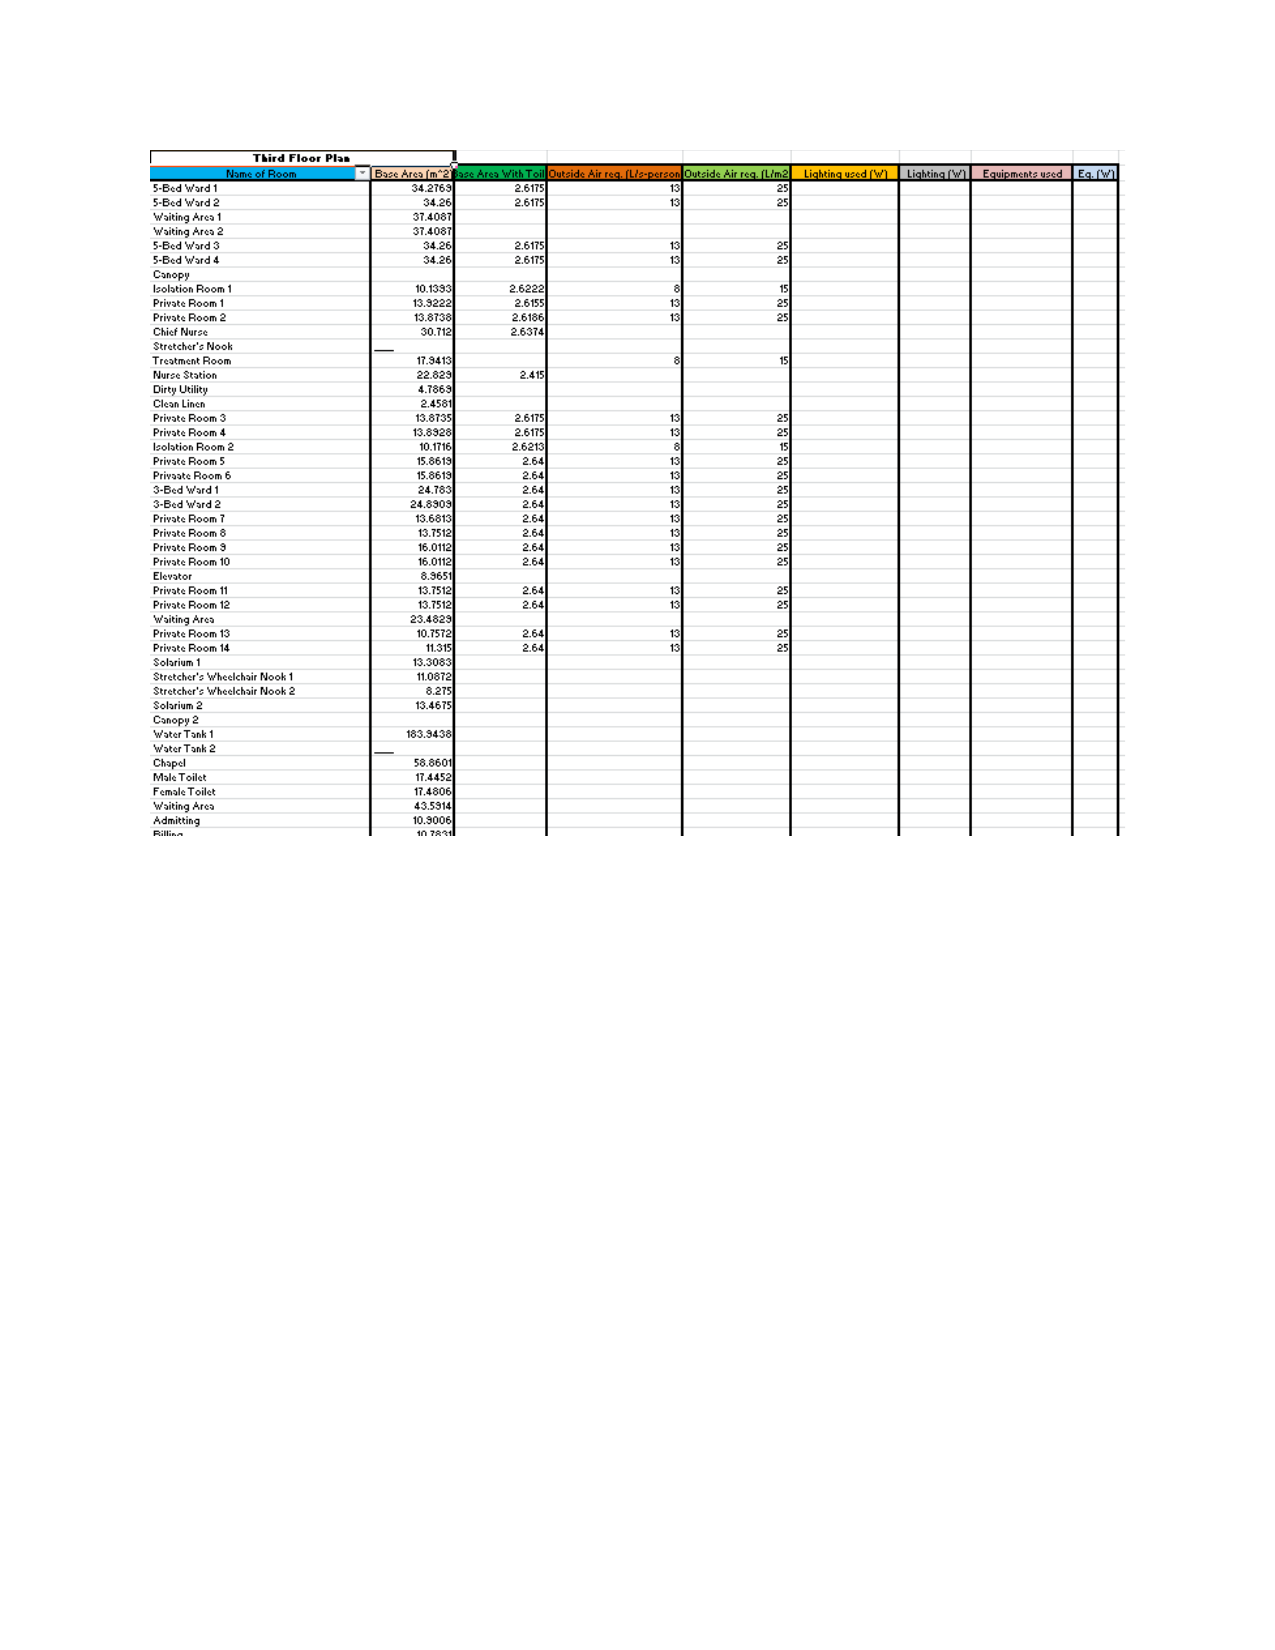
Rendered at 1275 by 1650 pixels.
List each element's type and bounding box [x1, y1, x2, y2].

picture [150, 150, 1125, 836]
